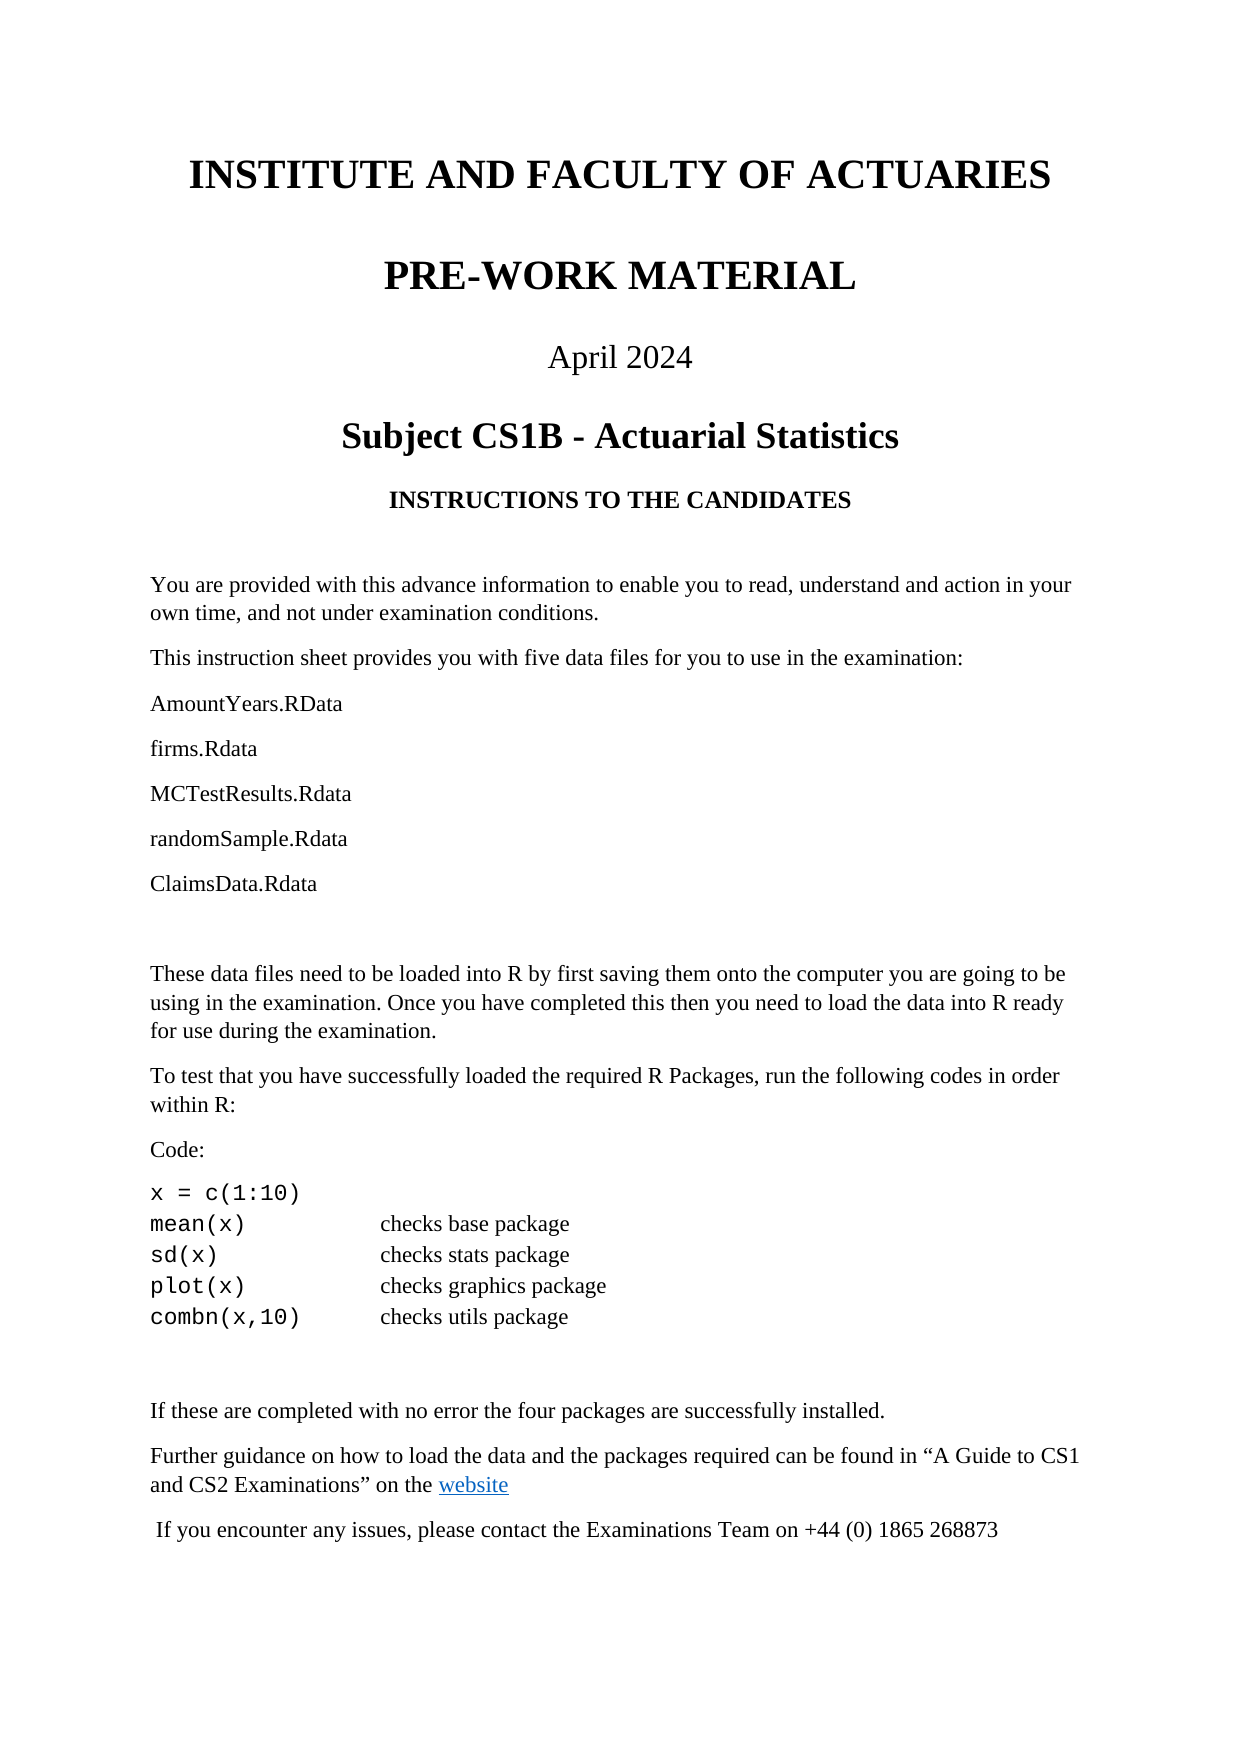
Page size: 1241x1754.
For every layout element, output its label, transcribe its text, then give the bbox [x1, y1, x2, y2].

text If these are completed with no error the four packages are successfully installed. [150, 1397, 1090, 1423]
text Subject CS1B - Actuarial Statistics [150, 413, 1090, 457]
text Further guidance on how to load the data and the packages required can be found in “A Guide to CS1 and CS2 Examinations” on the website [150, 1442, 1090, 1497]
text These data files need to be loaded into R by first saving them onto the computer you are going to be using in the examination. Once you have completed this then you need to load the data into R ready for use during the examination. [150, 960, 1090, 1043]
text If you encounter any issues, please contact the Examinations Team on +44 (0) 1865 268873 [150, 1516, 1090, 1542]
text PRE-WORK MATERIAL [150, 251, 1090, 298]
text randomSample.Rdata [150, 825, 1090, 851]
text INSTITUTE AND FACULTY OF ACTUARIES [150, 150, 1090, 198]
text firms.Rdata [150, 735, 1090, 761]
text Code: [150, 1136, 1090, 1162]
text x = c(1:10) mean(x) checks base package sd(x) checks stats package plot(x) checks graphics package combn(x,10) checks utils package [150, 1181, 1090, 1331]
text This instruction sheet provides you with five data files for you to use in the examination: [150, 644, 1090, 671]
text April 2024 [150, 337, 1090, 375]
text AmountYears.RData [150, 689, 1090, 716]
text MCTestResults.Rdata [150, 780, 1090, 806]
text ClaimsData.Rdata [150, 870, 1090, 896]
text To test that you have successfully loaded the required R Packages, run the following codes in order within R: [150, 1062, 1090, 1117]
text You are provided with this advance information to enable you to read, understand and action in your own time, and not under examination conditions. [150, 571, 1090, 626]
text INSTRUCTIONS TO THE CANDIDATES [150, 485, 1090, 514]
